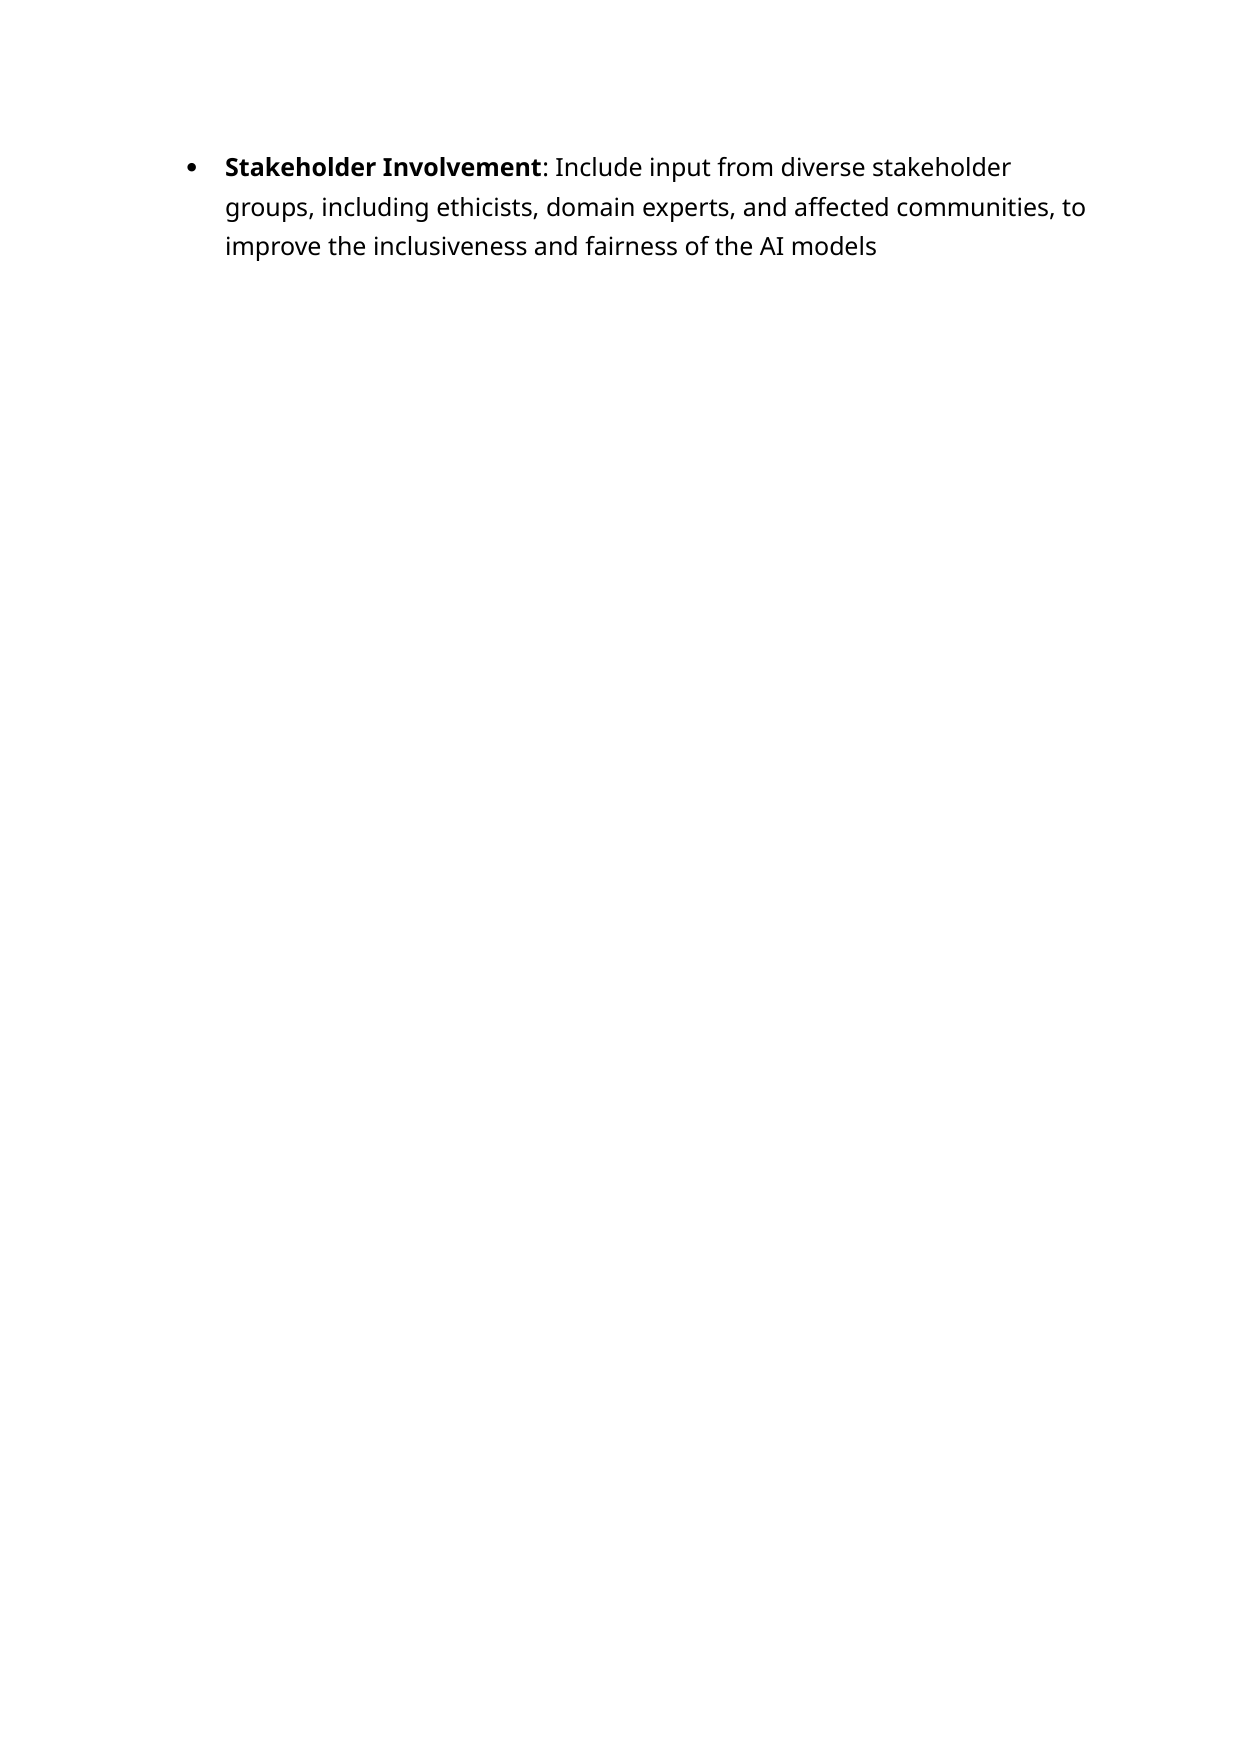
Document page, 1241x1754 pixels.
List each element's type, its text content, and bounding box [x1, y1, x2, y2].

list Stakeholder Involvement: Include input from diverse stakeholder groups, including ethicists, domain experts, and affected communities, to improve the inclusiveness and fairness of the AI models [187, 150, 1090, 262]
